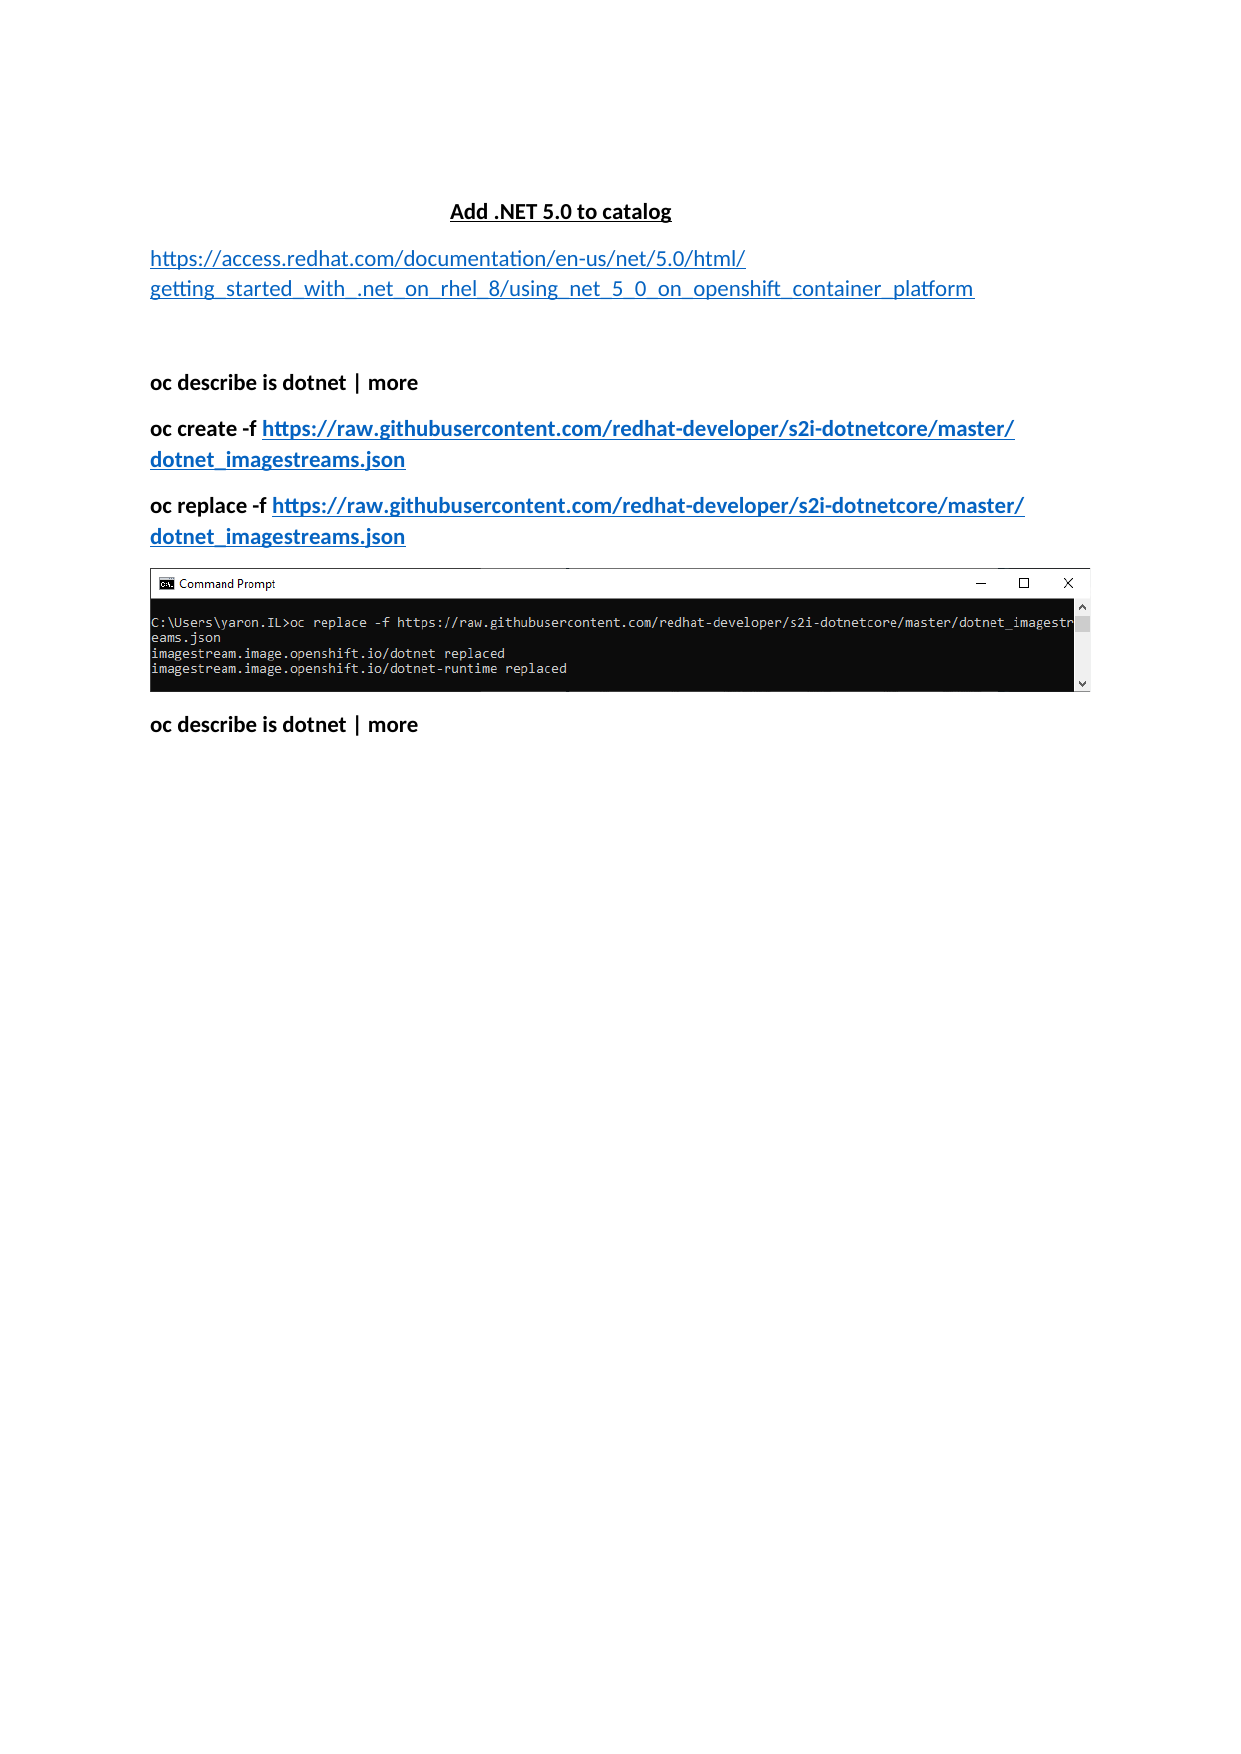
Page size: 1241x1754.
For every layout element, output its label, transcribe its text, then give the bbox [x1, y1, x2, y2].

text oc describe is dotnet | more [150, 368, 1090, 396]
text oc describe is dotnet | more [150, 711, 1090, 738]
text https://access.redhat.com/documentation/en-us/net/5.0/html/getting_started_with_.net_on_rhel_8/using_net_5_0_on_openshift_container_platform [150, 244, 1090, 302]
picture [150, 568, 1091, 692]
text oc create -f https://raw.githubusercontent.com/redhat-developer/s2i-dotnetcore/master/dotnet_imagestreams.json [150, 414, 1090, 473]
text oc replace -f https://raw.githubusercontent.com/redhat-developer/s2i-dotnetcore/master/dotnet_imagestreams.json [150, 492, 1090, 550]
text Add .NET 5.0 to catalog [375, 197, 1090, 225]
